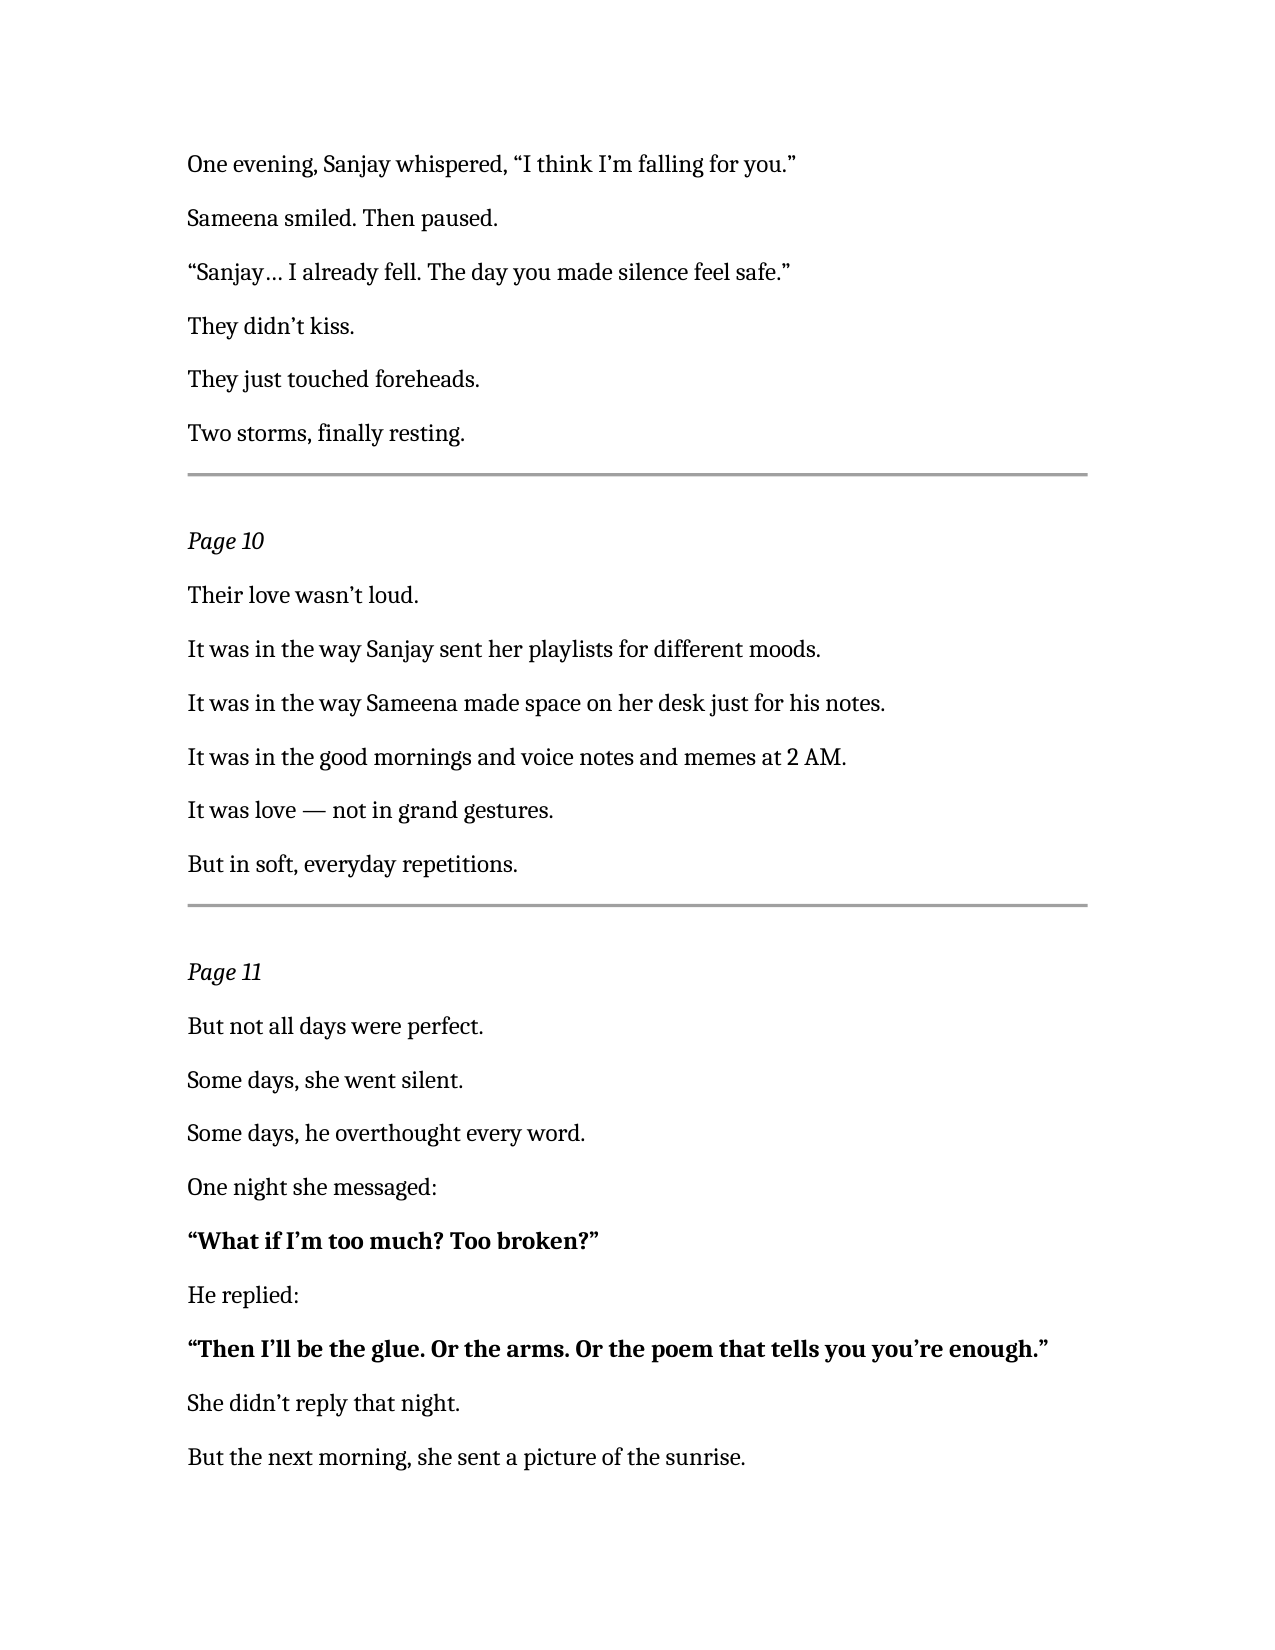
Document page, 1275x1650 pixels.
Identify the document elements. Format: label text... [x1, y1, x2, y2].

text It was in the way Sameena made space on her desk just for his notes. [187, 688, 1087, 717]
text Their love wasn’t loud. [187, 581, 1087, 609]
text “Then I’ll be the glue. Or the arms. Or the poem that tells you you’re enough.” [187, 1335, 1087, 1363]
text It was in the good mornings and voice notes and memes at 2 AM. [187, 742, 1087, 771]
text She didn’t reply that night. [187, 1389, 1087, 1417]
text One night she messaged: [187, 1173, 1087, 1202]
text They just touched foreheads. [187, 365, 1087, 394]
text One evening, Sanjay whispered, “I think I’m falling for you.” [187, 150, 1087, 179]
text Two storms, finally resting. [187, 419, 1087, 448]
text “What if I’m too much? Too broken?” [187, 1227, 1087, 1256]
text They didn’t kiss. [187, 312, 1087, 340]
text Some days, he overthought every word. [187, 1119, 1087, 1148]
text But in soft, everyday repetitions. [187, 850, 1087, 879]
text Page 11 [187, 958, 1087, 987]
text He replied: [187, 1281, 1087, 1310]
text But not all days were perfect. [187, 1012, 1087, 1040]
text Some days, she went silent. [187, 1066, 1087, 1094]
text “Sanjay… I already fell. The day you made silence feel safe.” [187, 258, 1087, 286]
text Page 10 [187, 527, 1087, 556]
text But the next morning, she sent a picture of the sunrise. [187, 1442, 1087, 1471]
text Sameena smiled. Then paused. [187, 204, 1087, 233]
text It was in the way Sanjay sent her playlists for different moods. [187, 635, 1087, 663]
text It was love — not in grand gestures. [187, 796, 1087, 825]
